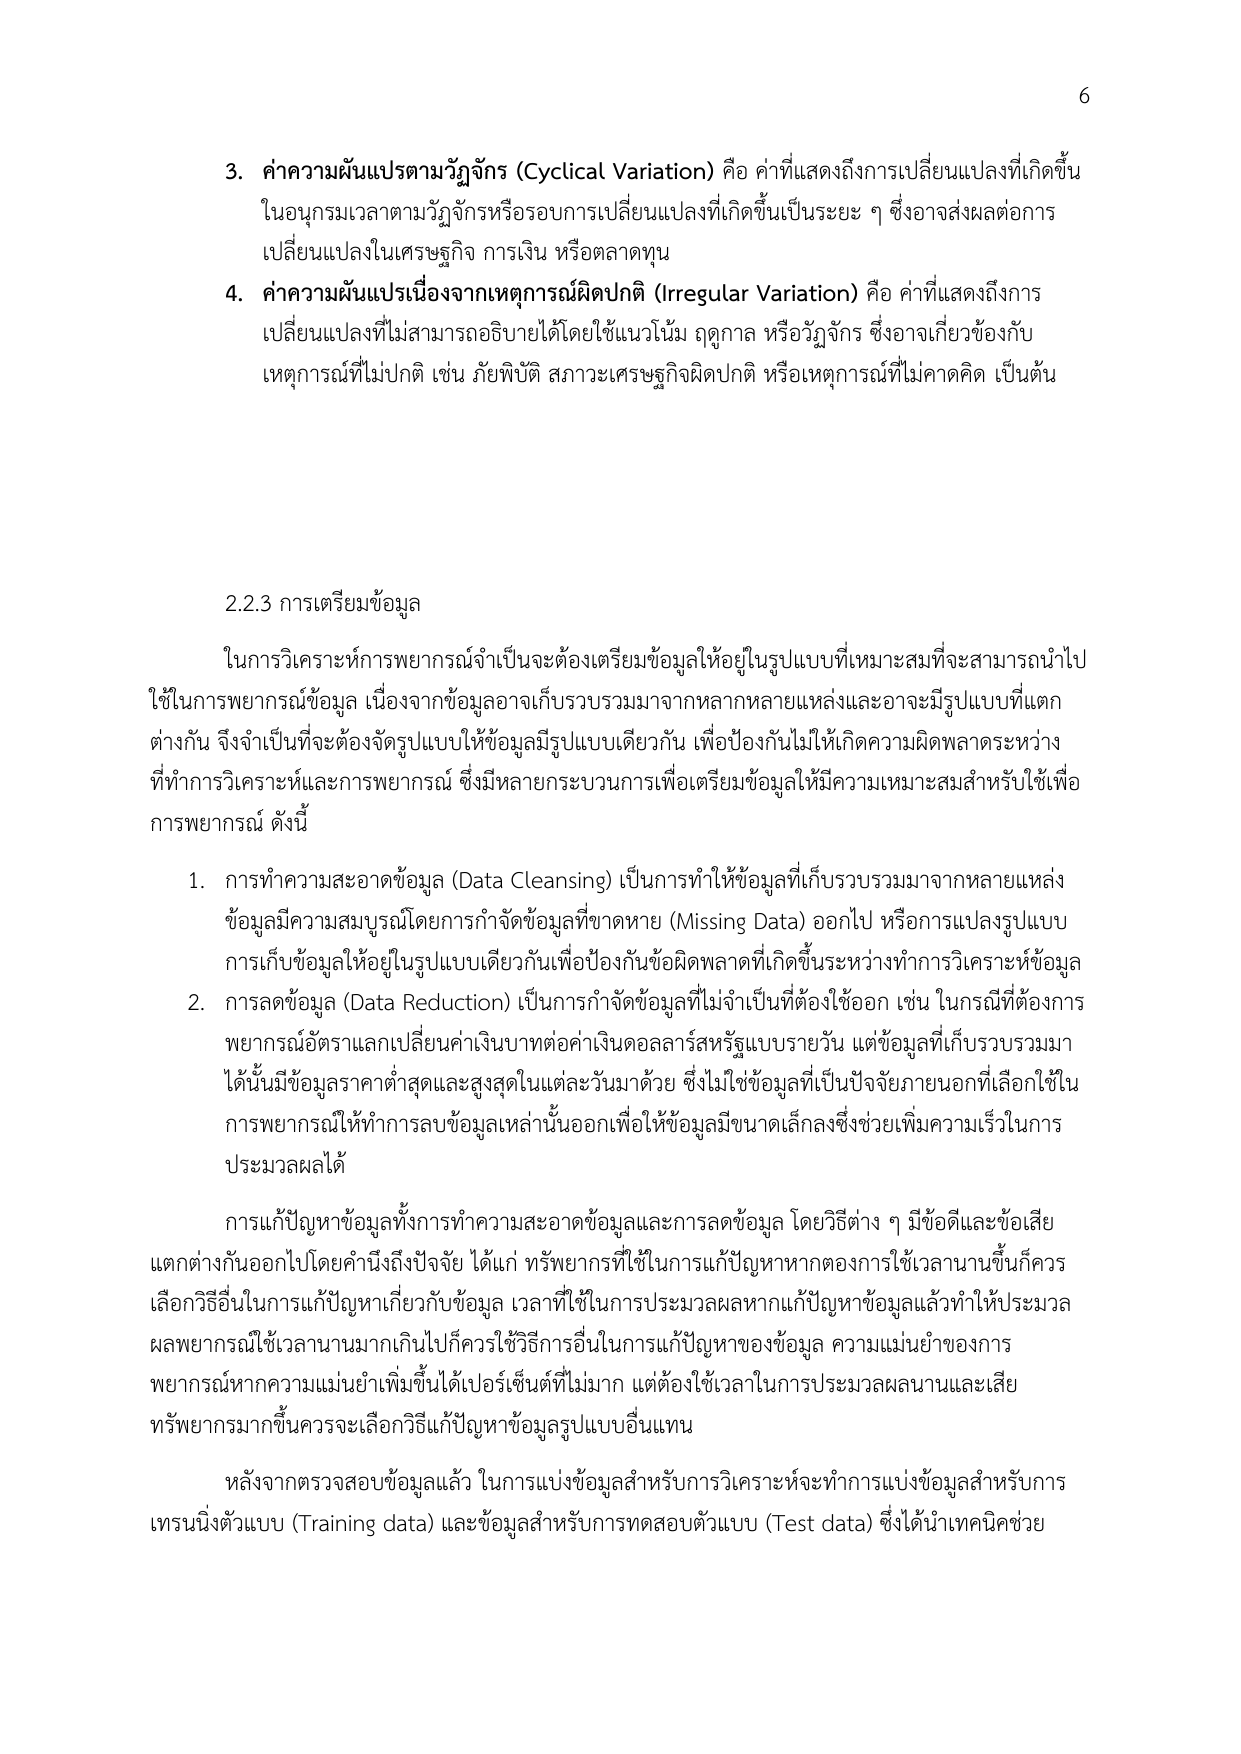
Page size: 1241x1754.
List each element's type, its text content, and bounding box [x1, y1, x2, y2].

text ในการวิเคราะห์การพยากรณ์จำเป็นจะต้องเตรียมข้อมูลให้อยู่ในรูปแบบที่เหมาะสมที่จะสามารถนำไปใช้ในการพยากรณ์ข้อมูล เนื่องจากข้อมูลอาจเก็บรวบรวมมาจากหลากหลายแหล่งและอาจะมีรูปแบบที่แตกต่างกัน จึงจำเป็นที่จะต้องจัดรูปแบบให้ข้อมูลมีรูปแบบเดียวกัน เพื่อป้องกันไม่ให้เกิดความผิดพลาดระหว่างที่ทำการวิเคราะห์และการพยากรณ์ ซึ่งมีหลายกระบวนการเพื่อเตรียมข้อมูลให้มีความเหมาะสมสำหรับใช้เพื่อการพยากรณ์ ดังนี้ [150, 639, 1090, 840]
list การทำความสะอาดข้อมูล (Data Cleansing) เป็นการทำให้ข้อมูลที่เก็บรวบรวมมาจากหลายแหล่งข้อมูลมีความสมบูรณ์โดยการกำจัดข้อมูลที่ขาดหาย (Missing Data) ออกไป หรือการแปลงรูปแบบการเก็บข้อมูลให้อยู่ในรูปแบบเดียวกันเพื่อป้องกันข้อผิดพลาดที่เกิดขึ้นระหว่างทำการวิเคราะห์ข้อมูล [187, 859, 1090, 978]
text 2.2.3 การเตรียมข้อมูล [225, 582, 1090, 620]
list การลดข้อมูล (Data Reduction) เป็นการกำจัดข้อมูลที่ไม่จำเป็นที่ต้องใช้ออก เช่น ในกรณีที่ต้องการพยากรณ์อัตราแลกเปลี่ยนค่าเงินบาทต่อค่าเงินดอลลาร์สหรัฐแบบรายวัน แต่ข้อมูลที่เก็บรวบรวมมาได้นั้นมีข้อมูลราคาต่ำสุดและสูงสุดในแต่ละวันมาด้วย ซึ่งไม่ใช่ข้อมูลที่เป็นปัจจัยภายนอกที่เลือกใช้ในการพยากรณ์ให้ทำการลบข้อมูลเหล่านั้นออกเพื่อให้ข้อมูลมีขนาดเล็กลงซึ่งช่วยเพิ่มความเร็วในการประมวลผลได้ [187, 981, 1090, 1181]
text การแก้ปัญหาข้อมูลทั้งการทำความสะอาดข้อมูลและการลดข้อมูล โดยวิธีต่าง ๆ มีข้อดีและข้อเสียแตกต่างกันออกไปโดยคำนึงถึงปัจจัย ได้แก่ ทรัพยากรที่ใช้ในการแก้ปัญหาหากตองการใช้เวลานานขึ้นก็ควรเลือกวิธีอื่นในการแก้ปัญหาเกี่ยวกับข้อมูล เวลาที่ใช้ในการประมวลผลหากแก้ปัญหาข้อมูลแล้วทำให้ประมวลผลพยากรณ์ใช้เวลานานมากเกินไปก็ควรใช้วิธีการอื่นในการแก้ปัญหาของข้อมูล ความแม่นยำของการพยากรณ์หากความแม่นยำเพิ่มขึ้นได้เปอร์เซ็นต์ที่ไม่มาก แต่ต้องใช้เวลาในการประมวลผลนานและเสียทรัพยากรมากขึ้นควรจะเลือกวิธีแก้ปัญหาข้อมูลรูปแบบอื่นแทน [150, 1201, 1090, 1442]
list ค่าความผันแปรตามวัฏจักร (Cyclical Variation) คือ ค่าที่แสดงถึงการเปลี่ยนแปลงที่เกิดขึ้นในอนุกรมเวลาตามวัฏจักรหรือรอบการเปลี่ยนแปลงที่เกิดขึ้นเป็นระยะ ๆ ซึ่งอาจส่งผลต่อการเปลี่ยนแปลงในเศรษฐกิจ การเงิน หรือตลาดทุน [225, 150, 1090, 269]
list ค่าความผันแปรเนื่องจากเหตุการณ์ผิดปกติ (Irregular Variation) คือ ค่าที่แสดงถึงการเปลี่ยนแปลงที่ไม่สามารถอธิบายได้โดยใช้แนวโน้ม ฤดูกาล หรือวัฏจักร ซึ่งอาจเกี่ยวข้องกับเหตุการณ์ที่ไม่ปกติ เช่น ภัยพิบัติ สภาวะเศรษฐกิจผิดปกติ หรือเหตุการณ์ที่ไม่คาดคิด เป็นต้น [225, 272, 1090, 391]
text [150, 1461, 1090, 1540]
